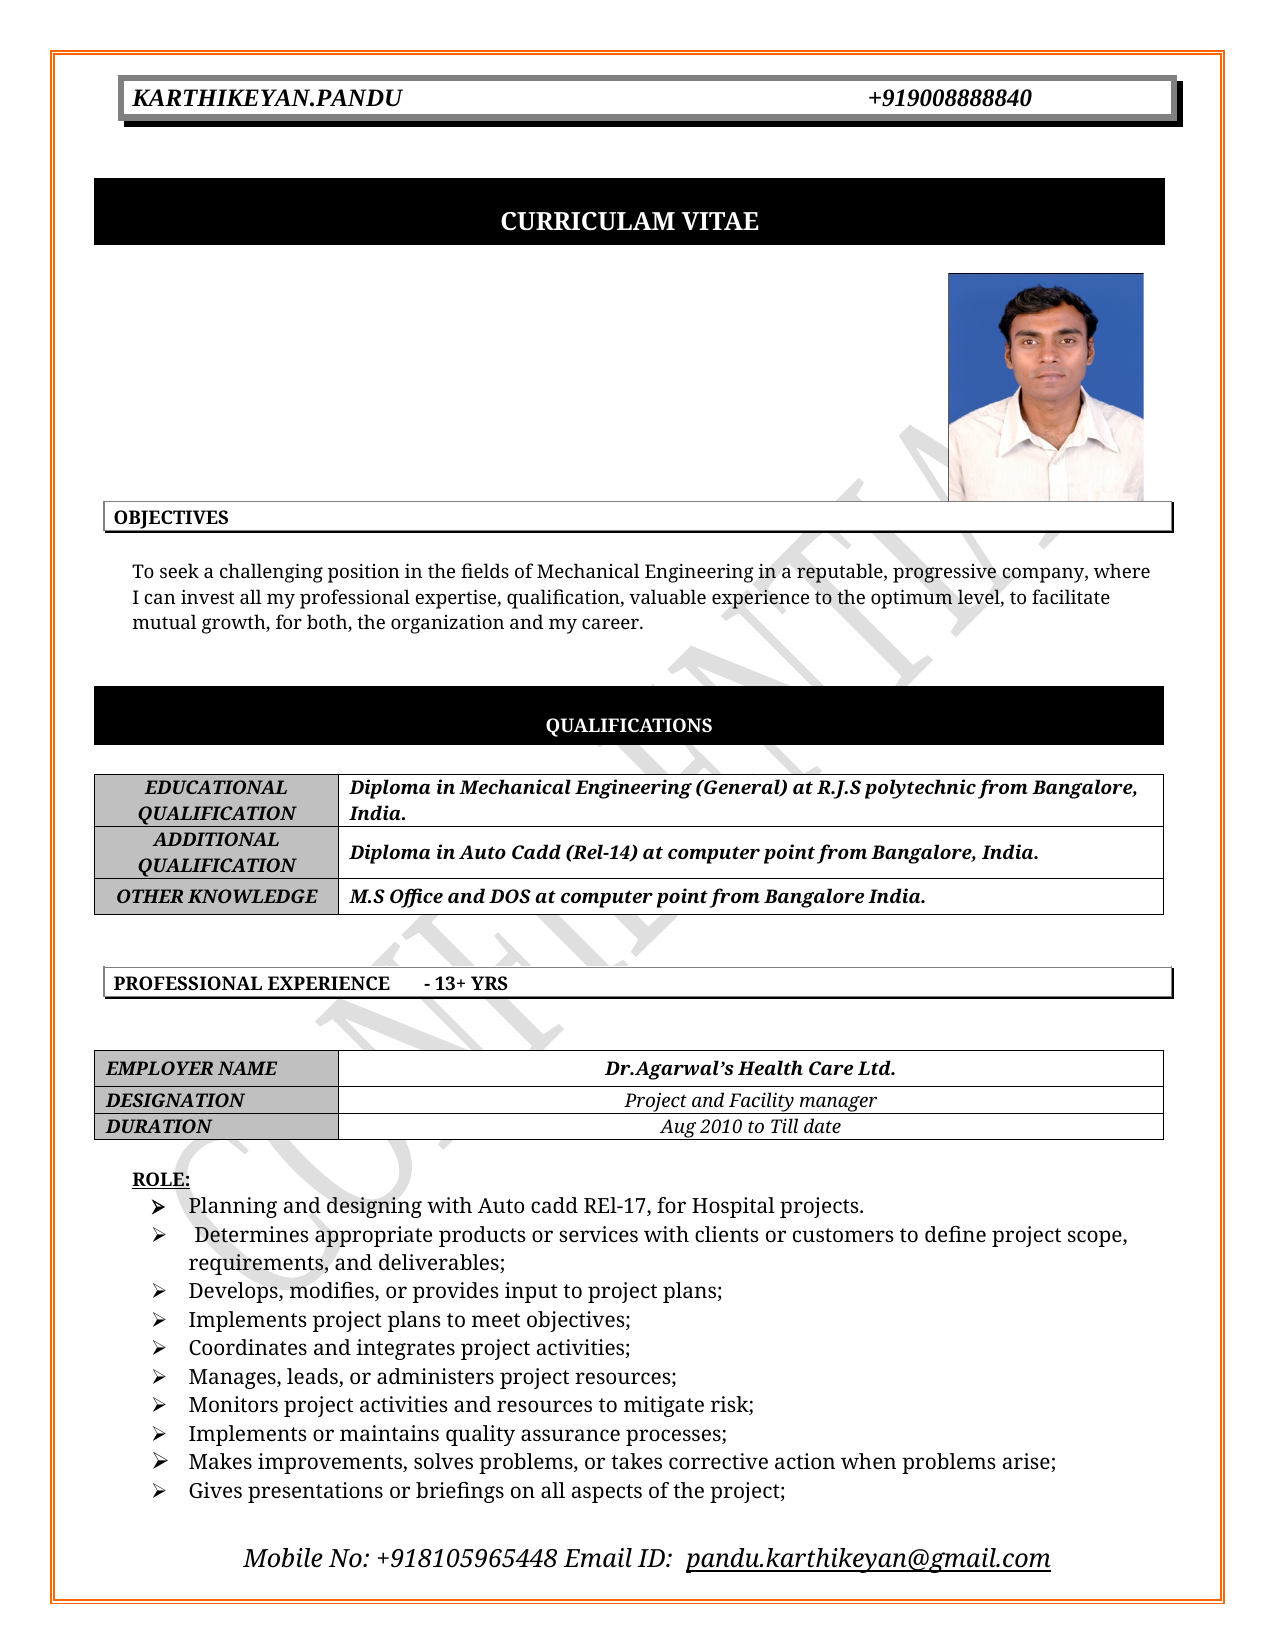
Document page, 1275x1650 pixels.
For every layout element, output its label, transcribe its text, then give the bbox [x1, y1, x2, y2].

table_header EMPLOYER NAME [95, 1051, 338, 1086]
table_header QUALIFICATIONS [95, 687, 1163, 744]
table_header Diploma in Mechanical Engineering (General) at R.J.S polytechnic from . [339, 775, 1163, 826]
list Implements project plans to meet objectives; [151, 1305, 1162, 1333]
table_cell DESIGNATION [95, 1087, 338, 1113]
table_header EDUCATIONAL QUALIFICATION [95, 775, 338, 826]
table_cell OTHER KNOWLEDGE [95, 879, 338, 914]
list Develops, modifies, or provides input to project plans; [151, 1277, 1162, 1305]
table_cell M.S Office and DOS at computer point from . [339, 879, 1163, 914]
list Gives presentations or briefings on all aspects of the project; [151, 1476, 1162, 1504]
list Determines appropriate products or services with clients or customers to define project scope, requirements, and deliverables; [151, 1220, 1162, 1277]
text To seek a challenging position in the fields of Mechanical Engineering in a reputable, progressive company, where I can invest all my professional expertise, qualification, valuable experience to the optimum level, to facilitate mutual growth, for both, the organization and my career. [132, 558, 1162, 635]
table_cell DURATION [95, 1114, 338, 1139]
list Planning and designing with Auto cadd REl-17, for Hospital projects. [151, 1191, 1125, 1220]
picture [948, 273, 1144, 501]
table_cell ADDITIONAL QUALIFICATION [95, 827, 338, 878]
text PROFESSIONAL EXPERIENCE - 13+ YRS [105, 968, 1171, 996]
text OBJECTIVES [105, 502, 1171, 530]
table_header Dr.Agarwal’s Health Care Ltd. [339, 1051, 1163, 1086]
list Manages, leads, or administers project resources; [151, 1362, 1162, 1390]
text ROLE: [132, 1166, 1125, 1191]
list Implements or maintains quality assurance processes; [151, 1419, 1162, 1447]
list Makes improvements, solves problems, or takes corrective action when problems arise; [151, 1447, 1162, 1476]
table_cell Diploma in Auto Cadd (Rel-14) at computer point from . [339, 827, 1163, 878]
table_header CURRICULAM VITAE [95, 179, 1164, 244]
list Coordinates and integrates project activities; [151, 1333, 1162, 1362]
list Monitors project activities and resources to mitigate risk; [151, 1390, 1162, 1419]
table_cell Aug 2010 to Till date [339, 1114, 1163, 1139]
table_cell Project and Facility manager [339, 1087, 1163, 1113]
